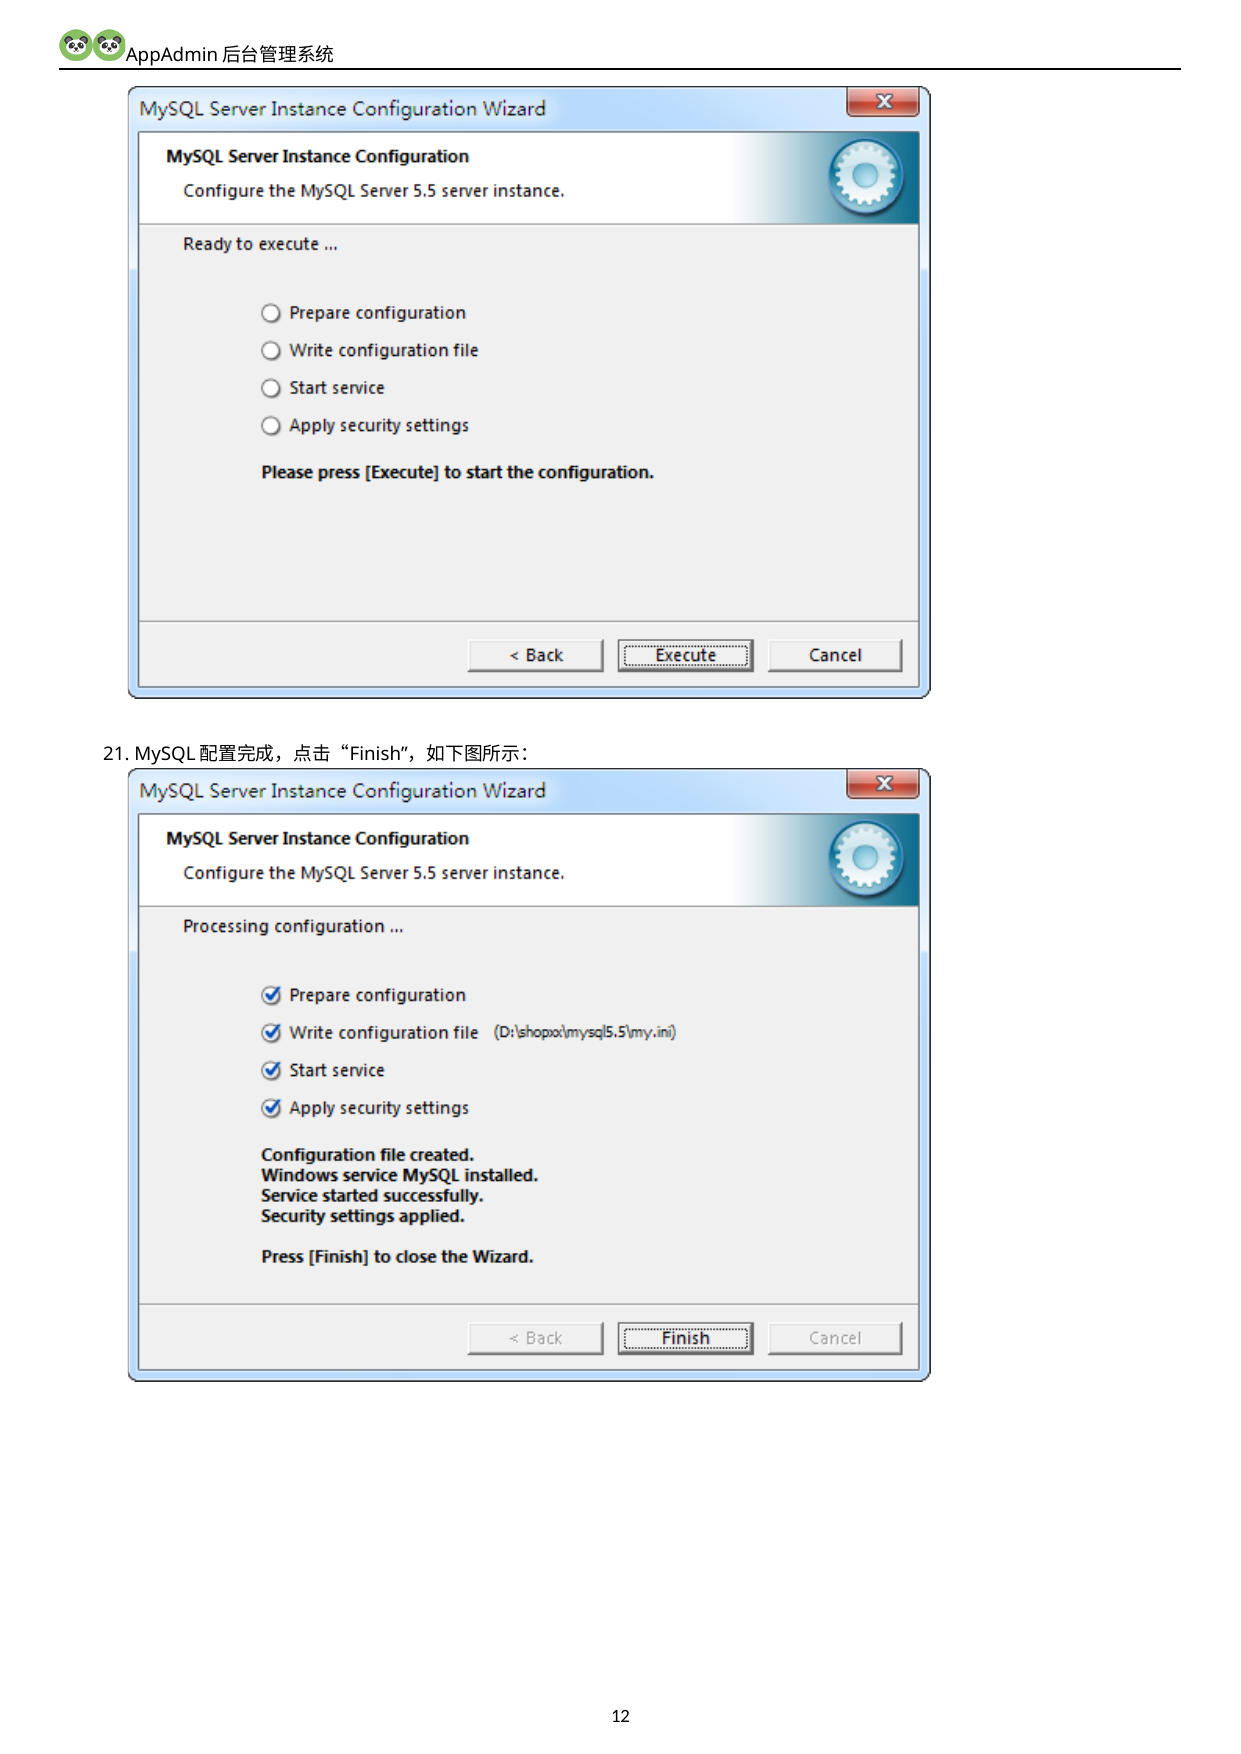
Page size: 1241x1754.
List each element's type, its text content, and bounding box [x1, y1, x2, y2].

picture [59, 29, 126, 61]
list MySQL配置完成，点击“Finish”，如下图所示： [103, 736, 1181, 769]
picture [127, 86, 931, 699]
picture [127, 768, 931, 1382]
